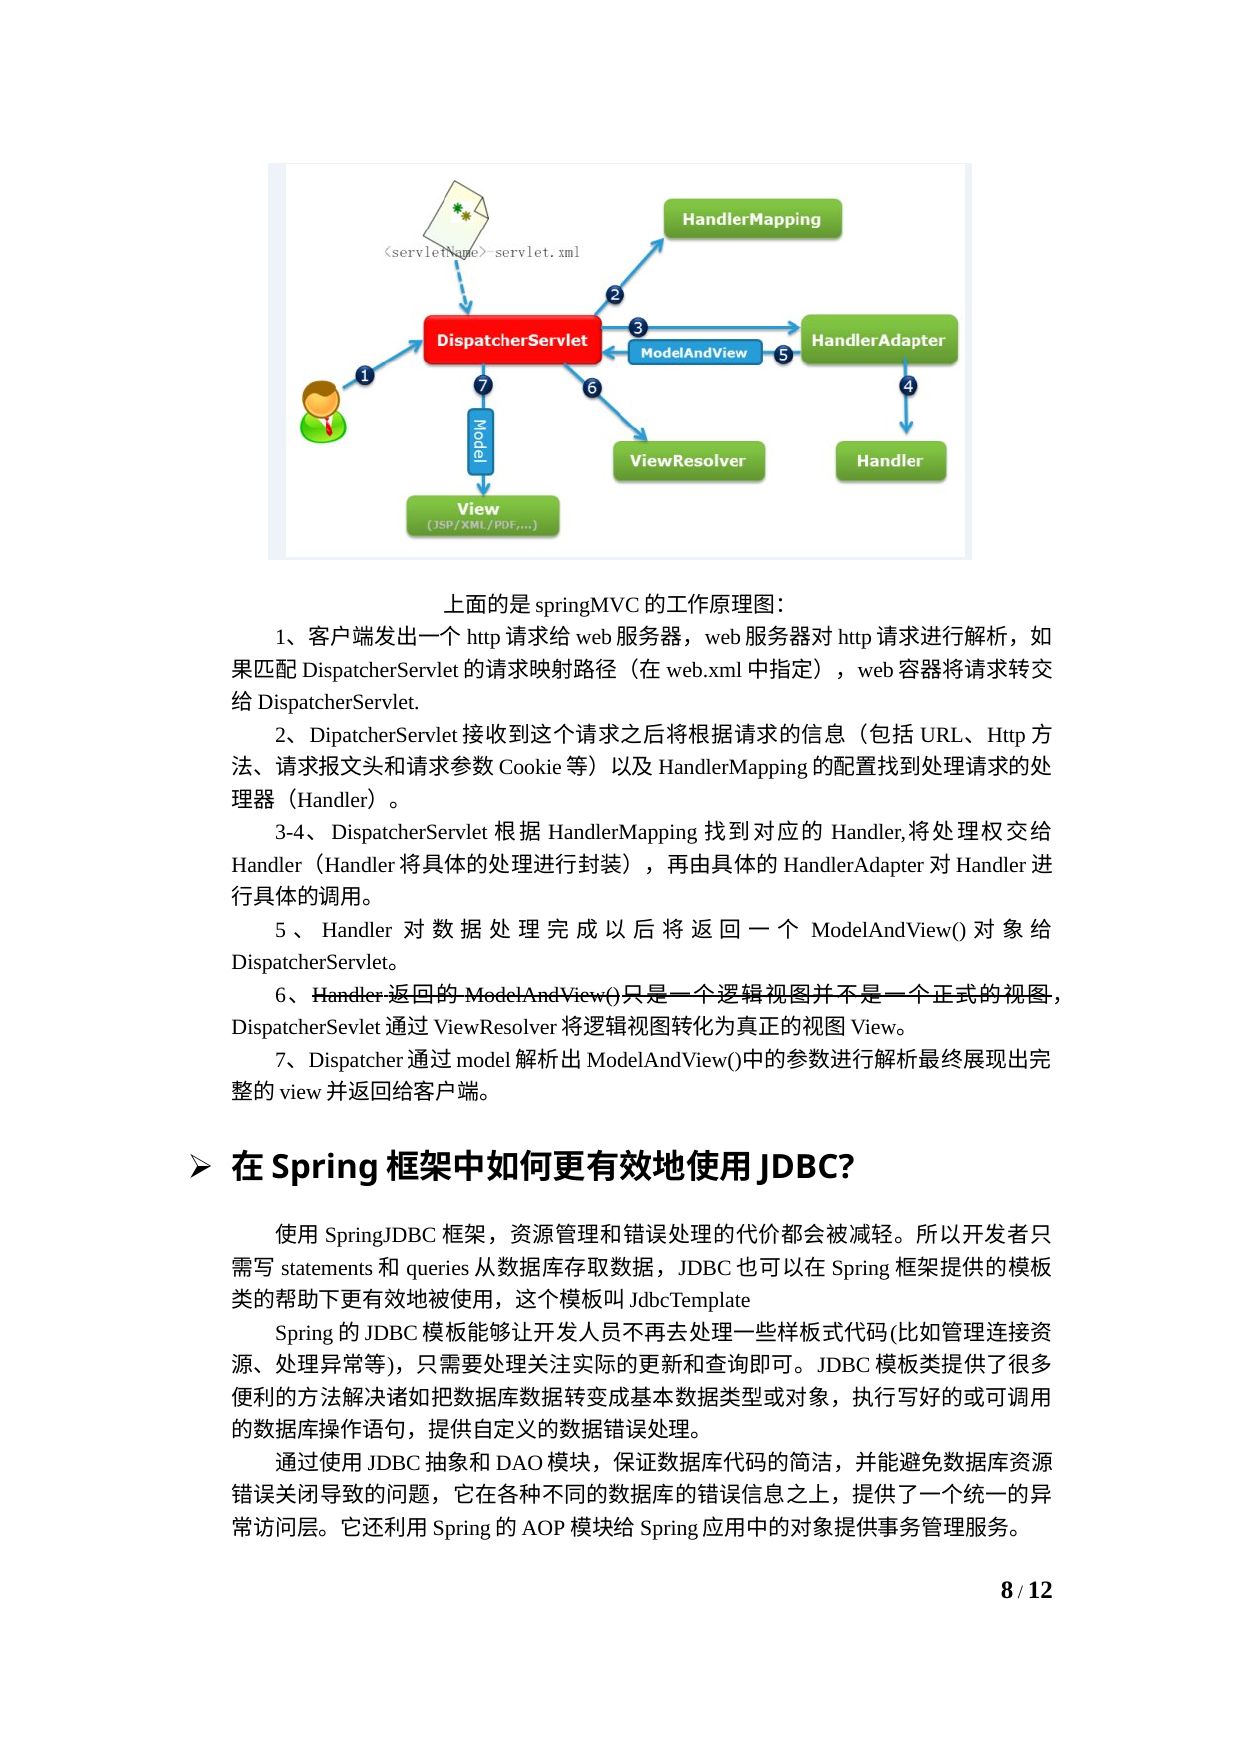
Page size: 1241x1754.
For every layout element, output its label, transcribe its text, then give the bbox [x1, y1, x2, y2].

picture [268, 163, 973, 560]
text 7、Dispatcher通过model解析出ModelAndView()中的参数进行解析最终展现出完整的view并返回给客户端。 [231, 1041, 1053, 1106]
text 使用SpringJDBC 框架，资源管理和错误处理的代价都会被减轻。所以开发者只需写statements 和 queries从数据库存取数据，JDBC也可以在Spring框架提供的模板类的帮助下更有效地被使用，这个模板叫JdbcTemplate [231, 1217, 1053, 1314]
text 3-4、DispatcherServlet根据HandlerMapping找到对应的Handler,将处理权交给Handler（Handler将具体的处理进行封装），再由具体的HandlerAdapter对Handler进行具体的调用。 [231, 814, 1053, 911]
text 通过使用JDBC抽象和DAO模块，保证数据库代码的简洁，并能避免数据库资源错误关闭导致的问题，它在各种不同的数据库的错误信息之上，提供了一个统一的异常访问层。它还利用Spring的AOP 模块给Spring应用中的对象提供事务管理服务。 [231, 1444, 1053, 1542]
text Spring的JDBC模板能够让开发人员不再去处理一些样板式代码(比如管理连接资源、处理异常等)，只需要处理关注实际的更新和查询即可。JDBC模板类提供了很多便利的方法解决诸如把数据库数据转变成基本数据类型或对象，执行写好的或可调用的数据库操作语句，提供自定义的数据错误处理。 [231, 1314, 1053, 1444]
text 5、Handler对数据处理完成以后将返回一个ModelAndView()对象给DispatcherServlet。 [231, 911, 1053, 976]
subtitle 在Spring框架中如何更有效地使用JDBC? [187, 1131, 1053, 1196]
text 2、DipatcherServlet接收到这个请求之后将根据请求的信息（包括URL、Http方法、请求报文头和请求参数Cookie等）以及HandlerMapping的配置找到处理请求的处理器（Handler）。 [231, 716, 1053, 814]
text 6、Handler返回的ModelAndView()只是一个逻辑视图并不是一个正式的视图，DispatcherSevlet通过ViewResolver将逻辑视图转化为真正的视图View。 [231, 976, 1053, 1041]
text 1、客户端发出一个http请求给web服务器，web服务器对http请求进行解析，如果匹配DispatcherServlet的请求映射路径（在web.xml中指定），web容器将请求转交给DispatcherServlet. [231, 619, 1053, 716]
